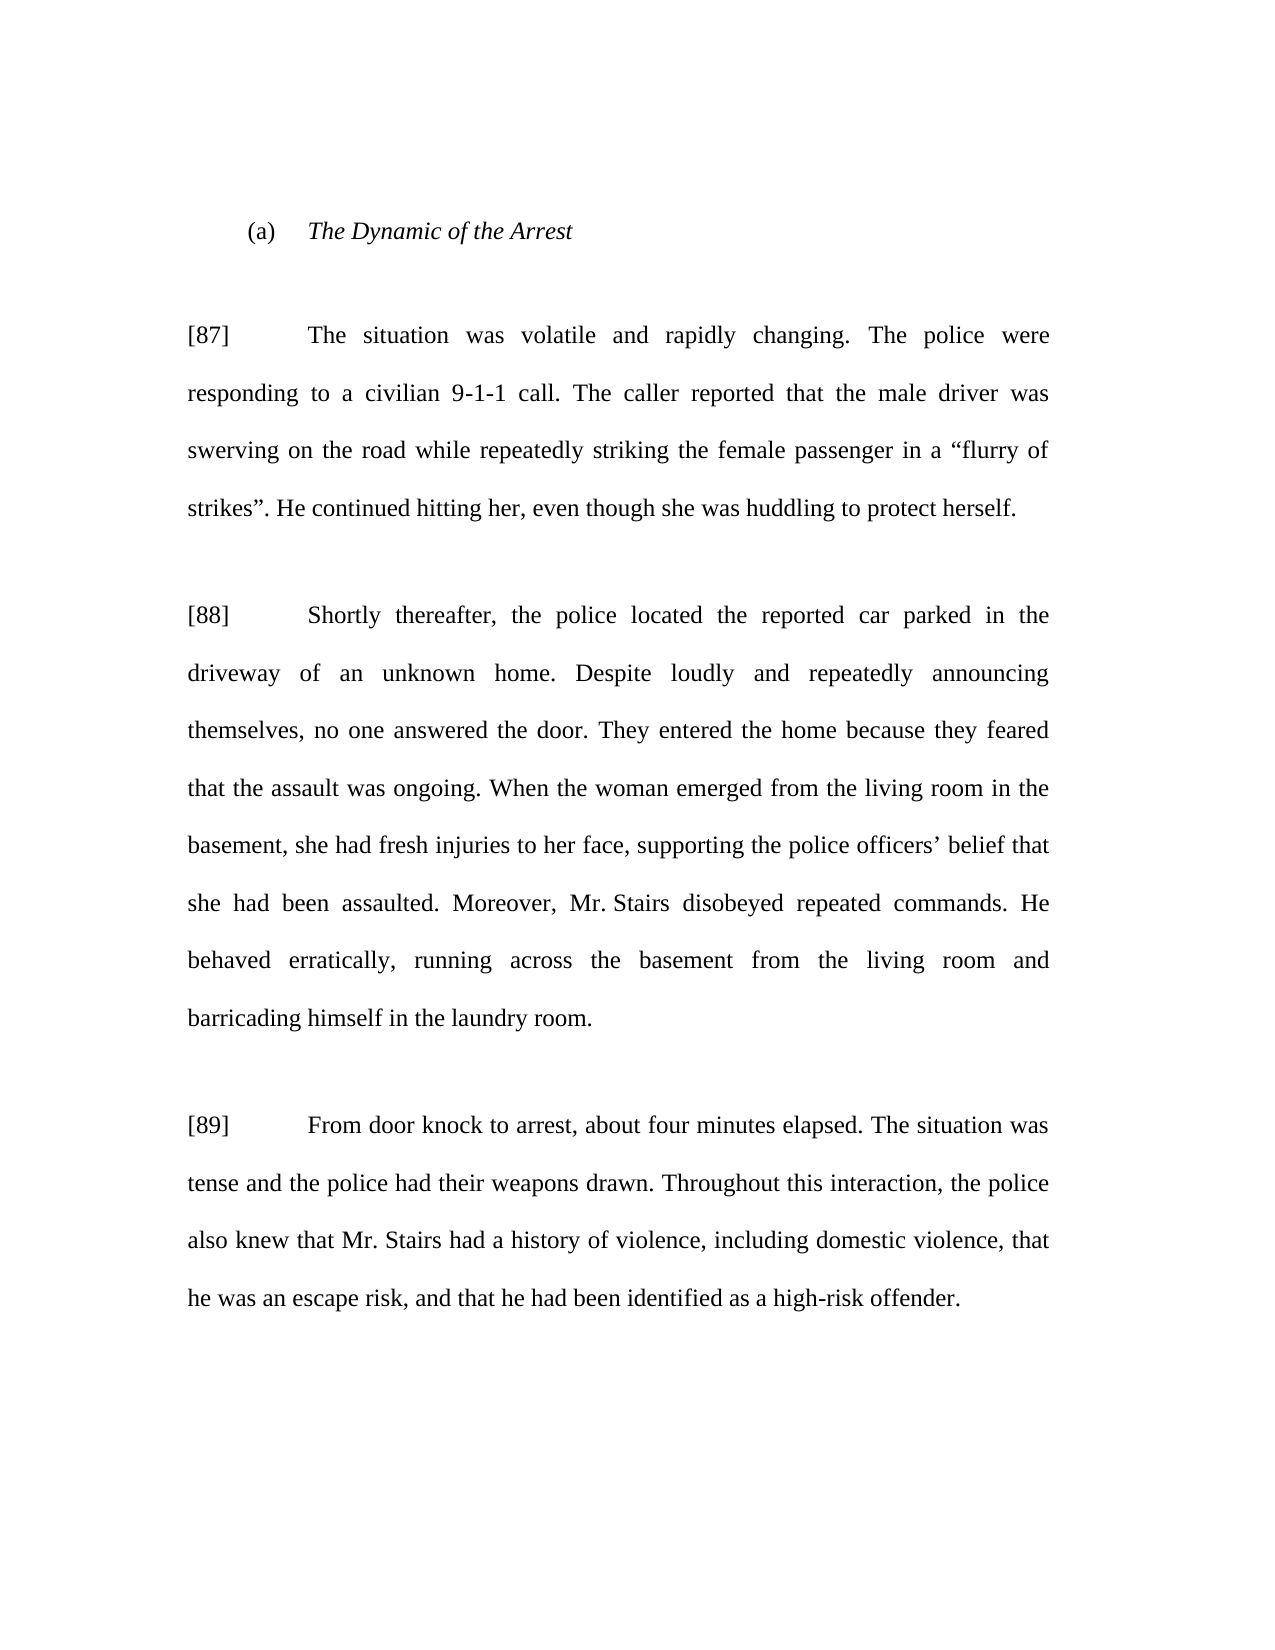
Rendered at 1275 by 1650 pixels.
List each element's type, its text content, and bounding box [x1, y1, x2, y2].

text The situation was volatile and rapidly changing. The police were responding to a civilian 9-1-1 call. The caller reported that the male driver was swerving on the road while repeatedly striking the female passenger in a “flurry of strikes”. He continued hitting her, even though she was huddling to protect herself. [187, 320, 1050, 521]
text Shortly thereafter, the police located the reported car parked in the driveway of an unknown home. Despite loudly and repeatedly announcing themselves, no one answered the door. They entered the home because they feared that the assault was ongoing. When the woman emerged from the living room in the basement, she had fresh injuries to her face, supporting the police officers’ belief that she had been assaulted. Moreover, Mr. Stairs disobeyed repeated commands. He behaved erratically, running across the basement from the living room and barricading himself in the laundry room. [187, 600, 1050, 1031]
title The Dynamic of the Arrest [247, 216, 1050, 245]
text From door knock to arrest, about four minutes elapsed. The situation was tense and the police had their weapons drawn. Throughout this interaction, the police also knew that Mr. Stairs had a history of violence, including domestic violence, that he was an escape risk, and that he had been identified as a high-risk offender. [187, 1110, 1050, 1311]
